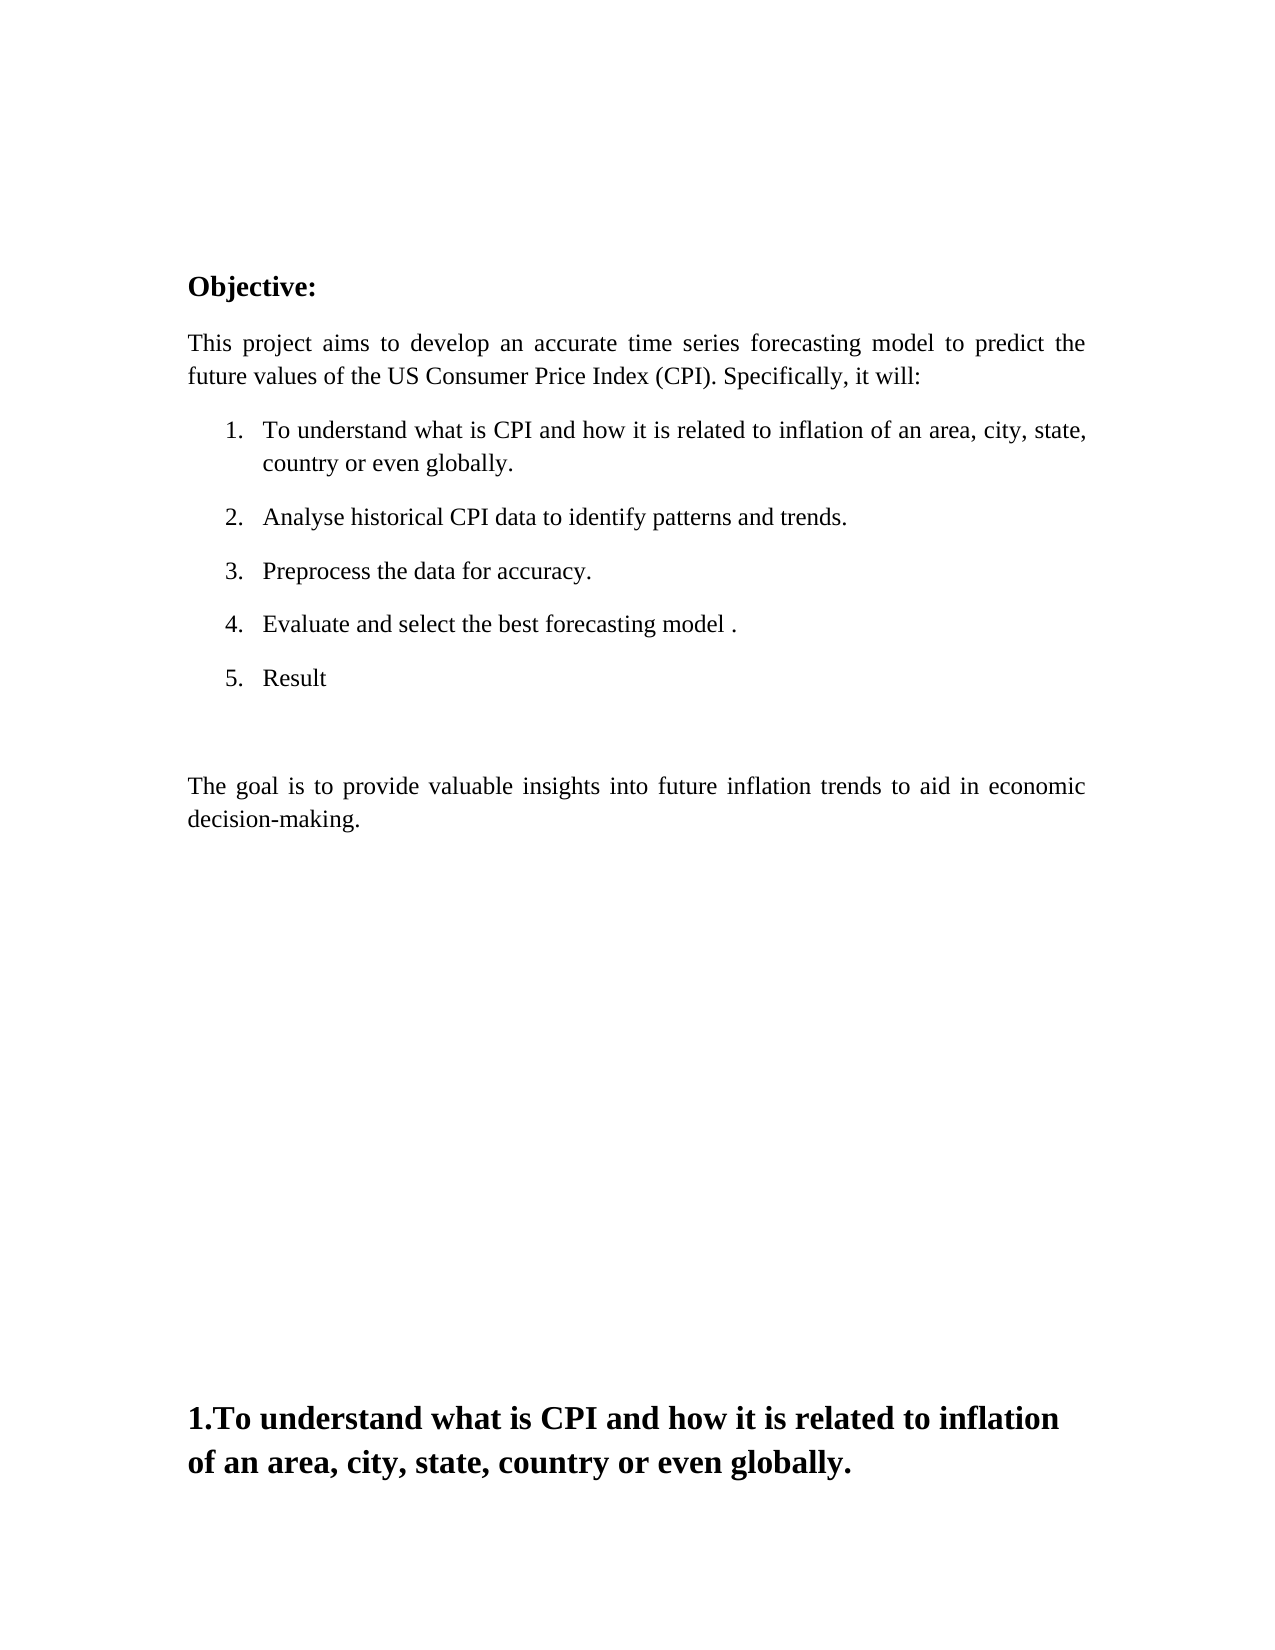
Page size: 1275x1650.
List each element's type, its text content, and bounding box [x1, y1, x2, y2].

list Preprocess the data for accuracy. [225, 556, 1087, 584]
list Result [225, 663, 1087, 692]
text The goal is to provide valuable insights into future inflation trends to aid in economic decision-making. [187, 771, 1087, 833]
list Evaluate and select the best forecasting model . [225, 609, 1087, 638]
text 1.To understand what is CPI and how it is related to inflation of an area, city, state, country or even globally. [187, 1398, 1087, 1480]
list Analyse historical CPI data to identify patterns and trends. [225, 502, 1087, 531]
text Objective: [187, 269, 1087, 302]
text This project aims to develop an accurate time series forecasting model to predict the future values of the US Consumer Price Index (CPI). Specifically, it will: [187, 328, 1087, 390]
list To understand what is CPI and how it is related to inflation of an area, city, state, country or even globally. [225, 415, 1087, 477]
